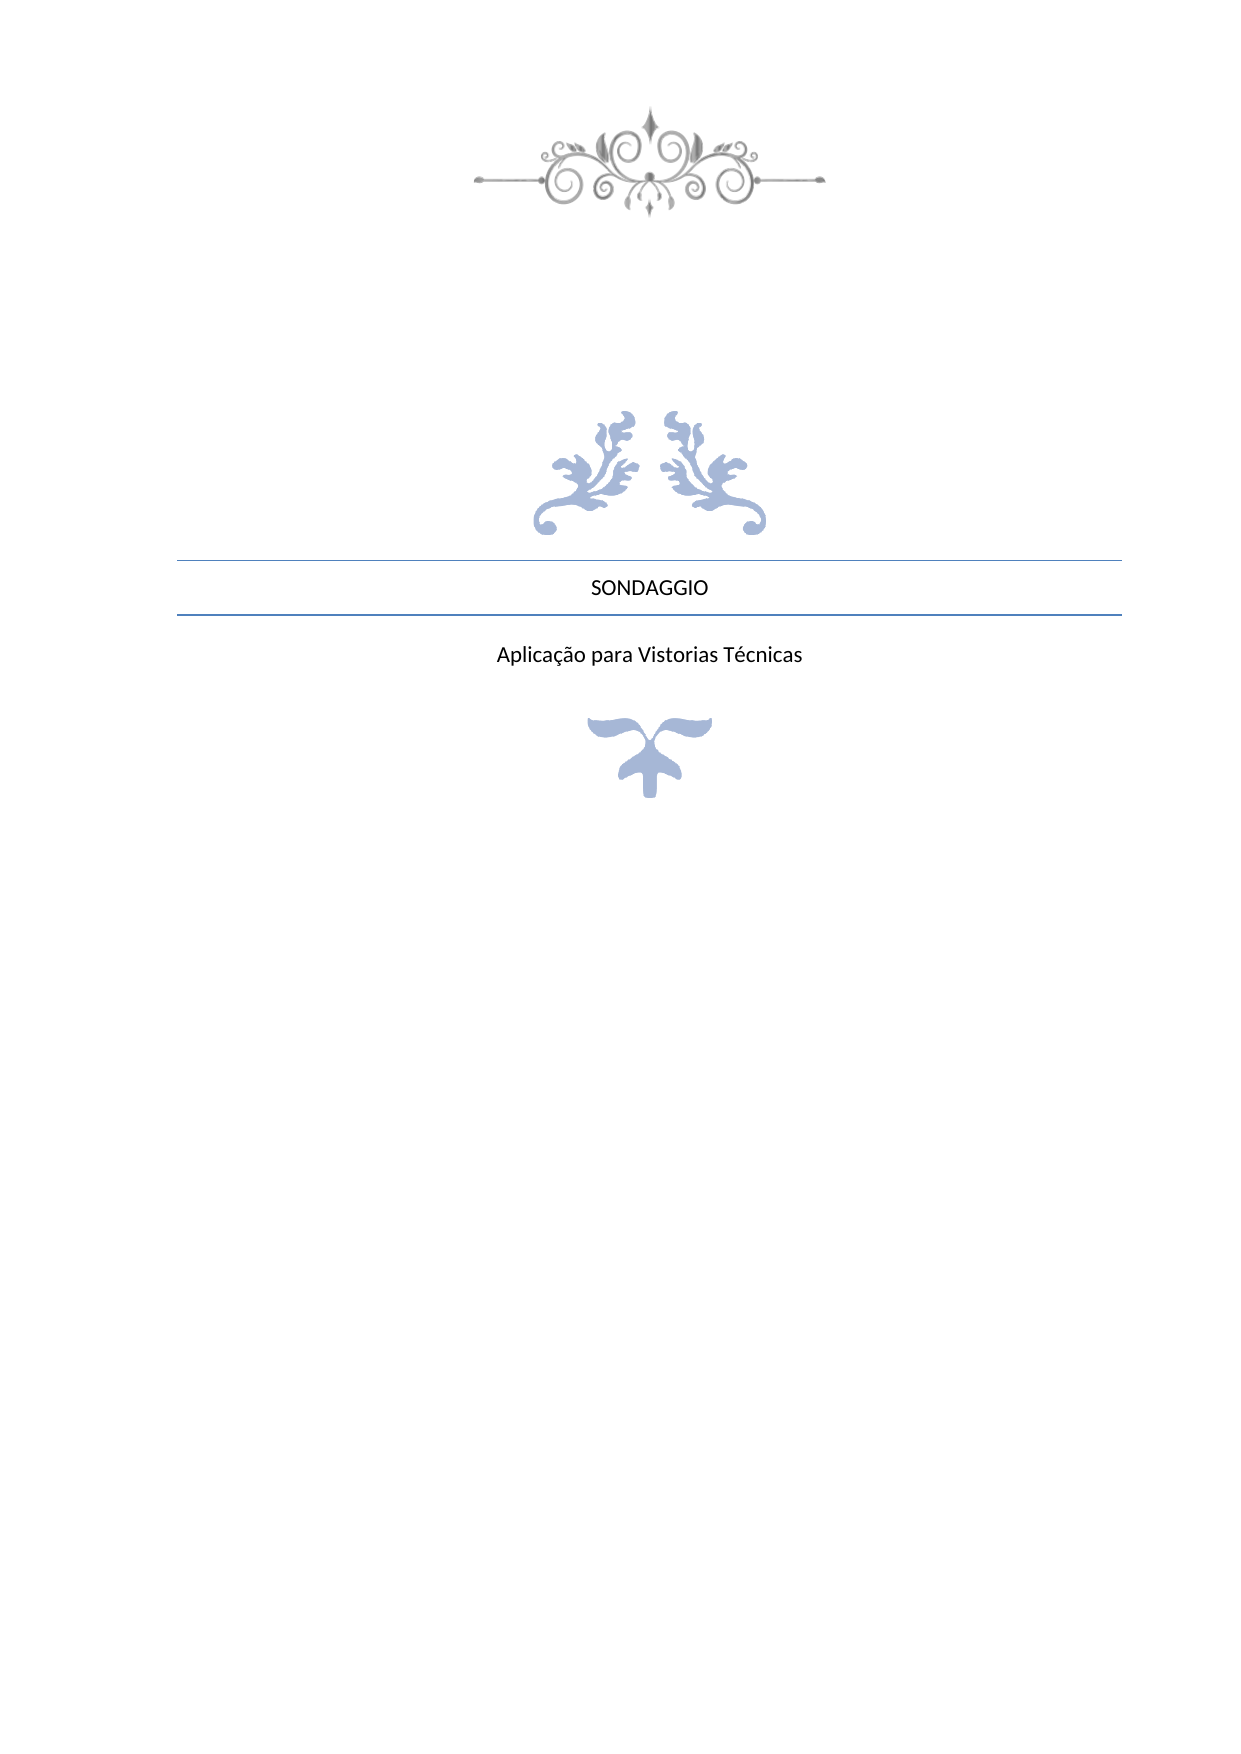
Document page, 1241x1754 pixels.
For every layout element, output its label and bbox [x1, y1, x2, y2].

picture [473, 73, 826, 251]
